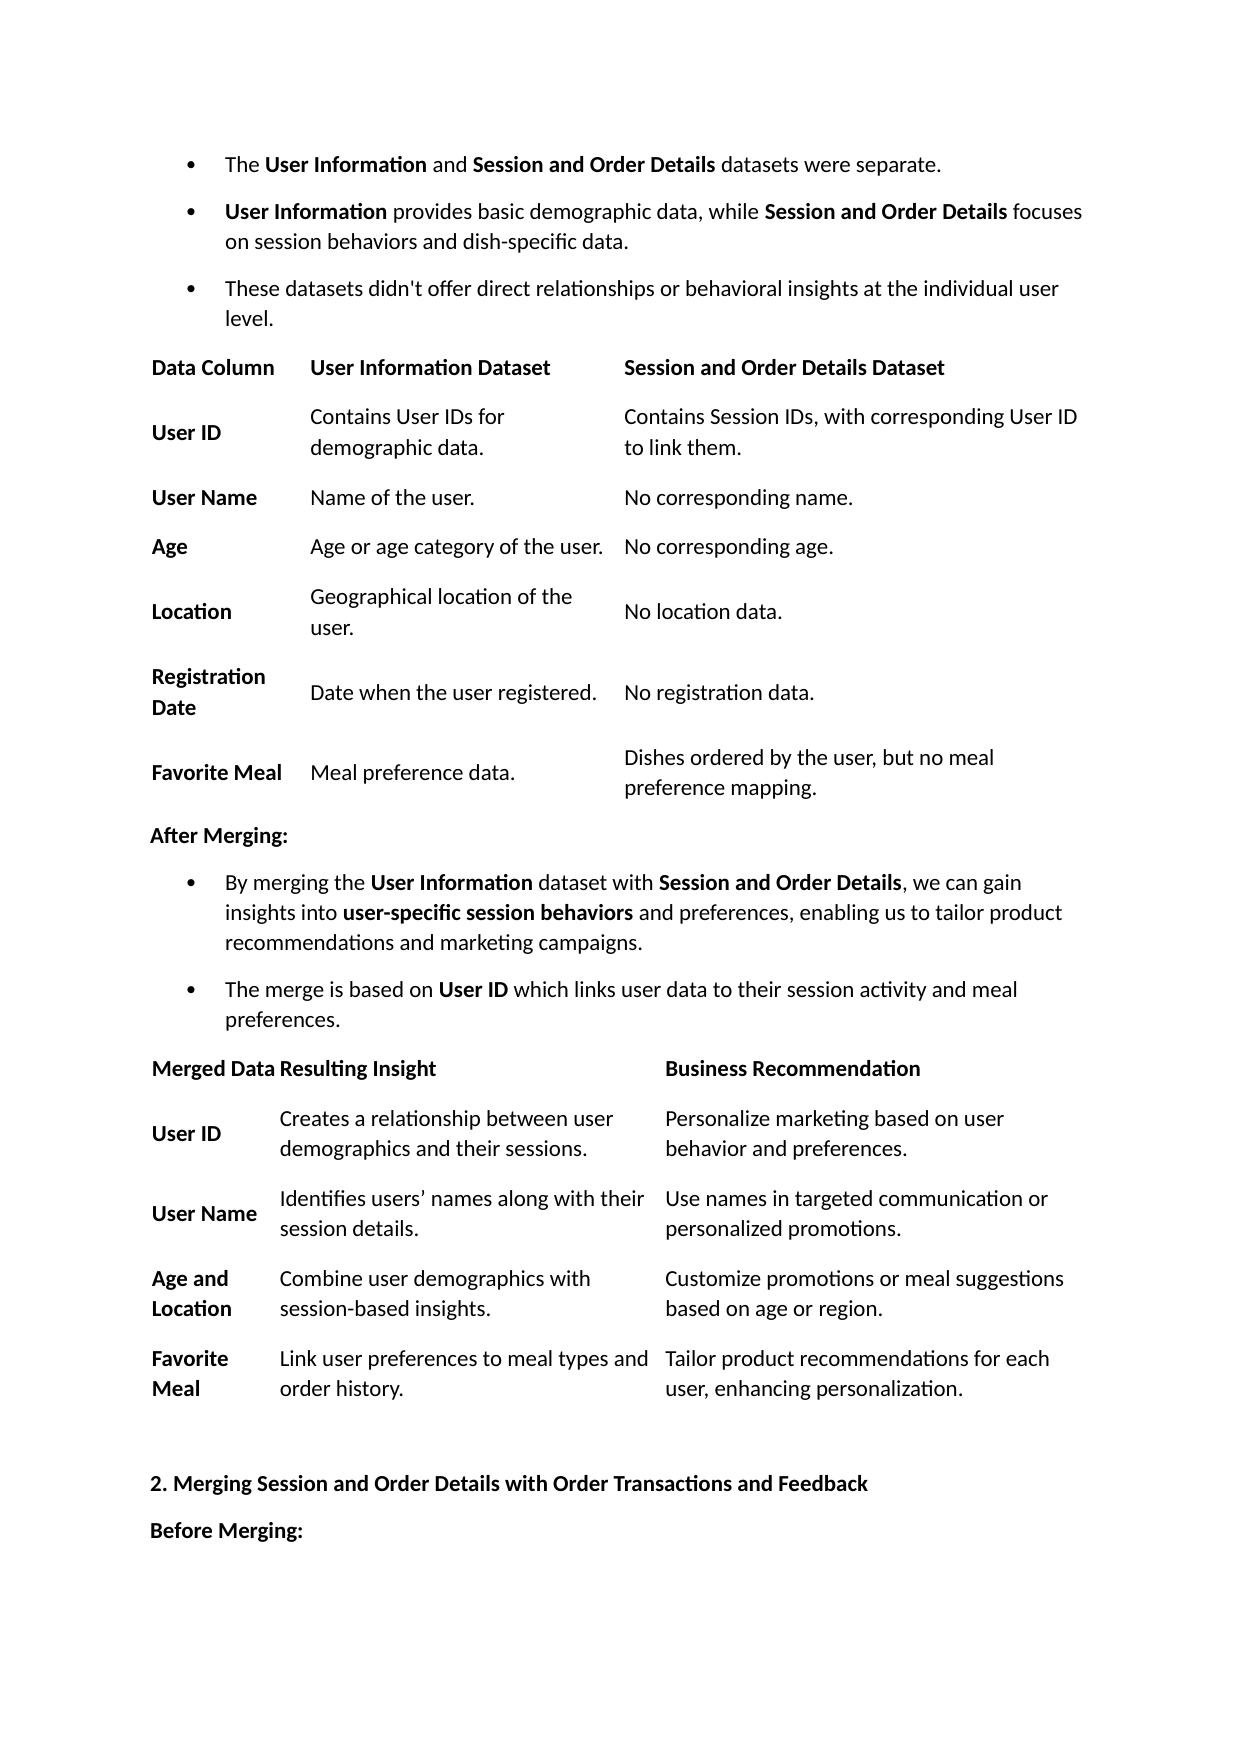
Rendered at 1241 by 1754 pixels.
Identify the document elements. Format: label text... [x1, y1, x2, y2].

table_cell Favorite Meal [150, 741, 309, 821]
table_cell Meal preference data. [309, 741, 623, 821]
table_header Data Column [150, 351, 309, 401]
table_cell Favorite Meal [150, 1343, 278, 1423]
table_cell Name of the user. [309, 481, 623, 531]
table_cell No corresponding name. [623, 481, 1090, 531]
list The merge is based on User ID which links user data to their session activity and meal preferences. [187, 975, 1090, 1033]
table_cell Age [150, 531, 309, 581]
table_cell No location data. [623, 581, 1090, 661]
table_cell User Name [150, 481, 309, 531]
table_cell No corresponding age. [623, 531, 1090, 581]
table_cell Contains Session IDs, with corresponding User ID to link them. [623, 401, 1090, 481]
table_header Session and Order Details Dataset [623, 351, 1090, 401]
table_cell Location [150, 581, 309, 661]
text 2. Merging Session and Order Details with Order Transactions and Feedback [150, 1469, 1090, 1498]
table_cell Date when the user registered. [309, 661, 623, 741]
table_cell User Name [150, 1183, 278, 1262]
table_cell Combine user demographics with session-based insights. [278, 1263, 663, 1343]
table_header Resulting Insight [278, 1053, 663, 1102]
table_cell Identifies users’ names along with their session details. [278, 1183, 663, 1262]
table_cell Contains User IDs for demographic data. [309, 401, 623, 481]
list By merging the User Information dataset with Session and Order Details, we can gain insights into user-specific session behaviors and preferences, enabling us to tailor product recommendations and marketing campaigns. [187, 868, 1090, 956]
list These datasets didn't offer direct relationships or behavioral insights at the individual user level. [187, 274, 1090, 332]
table_cell Age and Location [150, 1263, 278, 1343]
table_cell Dishes ordered by the user, but no meal preference mapping. [623, 741, 1090, 821]
table_cell Creates a relationship between user demographics and their sessions. [278, 1102, 663, 1182]
table_header Business Recommendation [664, 1053, 1090, 1102]
table_cell Customize promotions or meal suggestions based on age or region. [664, 1263, 1090, 1343]
table_cell Link user preferences to meal types and order history. [278, 1343, 663, 1423]
table_header User Information Dataset [309, 351, 623, 401]
list User Information provides basic demographic data, while Session and Order Details focuses on session behaviors and dish-specific data. [187, 197, 1090, 255]
table_cell User ID [150, 401, 309, 481]
table_cell Geographical location of the user. [309, 581, 623, 661]
table_header Merged Data [150, 1053, 278, 1102]
list The User Information and Session and Order Details datasets were separate. [187, 150, 1090, 178]
table_cell Registration Date [150, 661, 309, 741]
table_cell Use names in targeted communication or personalized promotions. [664, 1183, 1090, 1262]
table_cell Tailor product recommendations for each user, enhancing personalization. [664, 1343, 1090, 1423]
text After Merging: [150, 821, 1090, 849]
table_cell Personalize marketing based on user behavior and preferences. [664, 1102, 1090, 1182]
table_cell Age or age category of the user. [309, 531, 623, 581]
table_cell User ID [150, 1102, 278, 1182]
table_cell No registration data. [623, 661, 1090, 741]
text Before Merging: [150, 1516, 1090, 1544]
